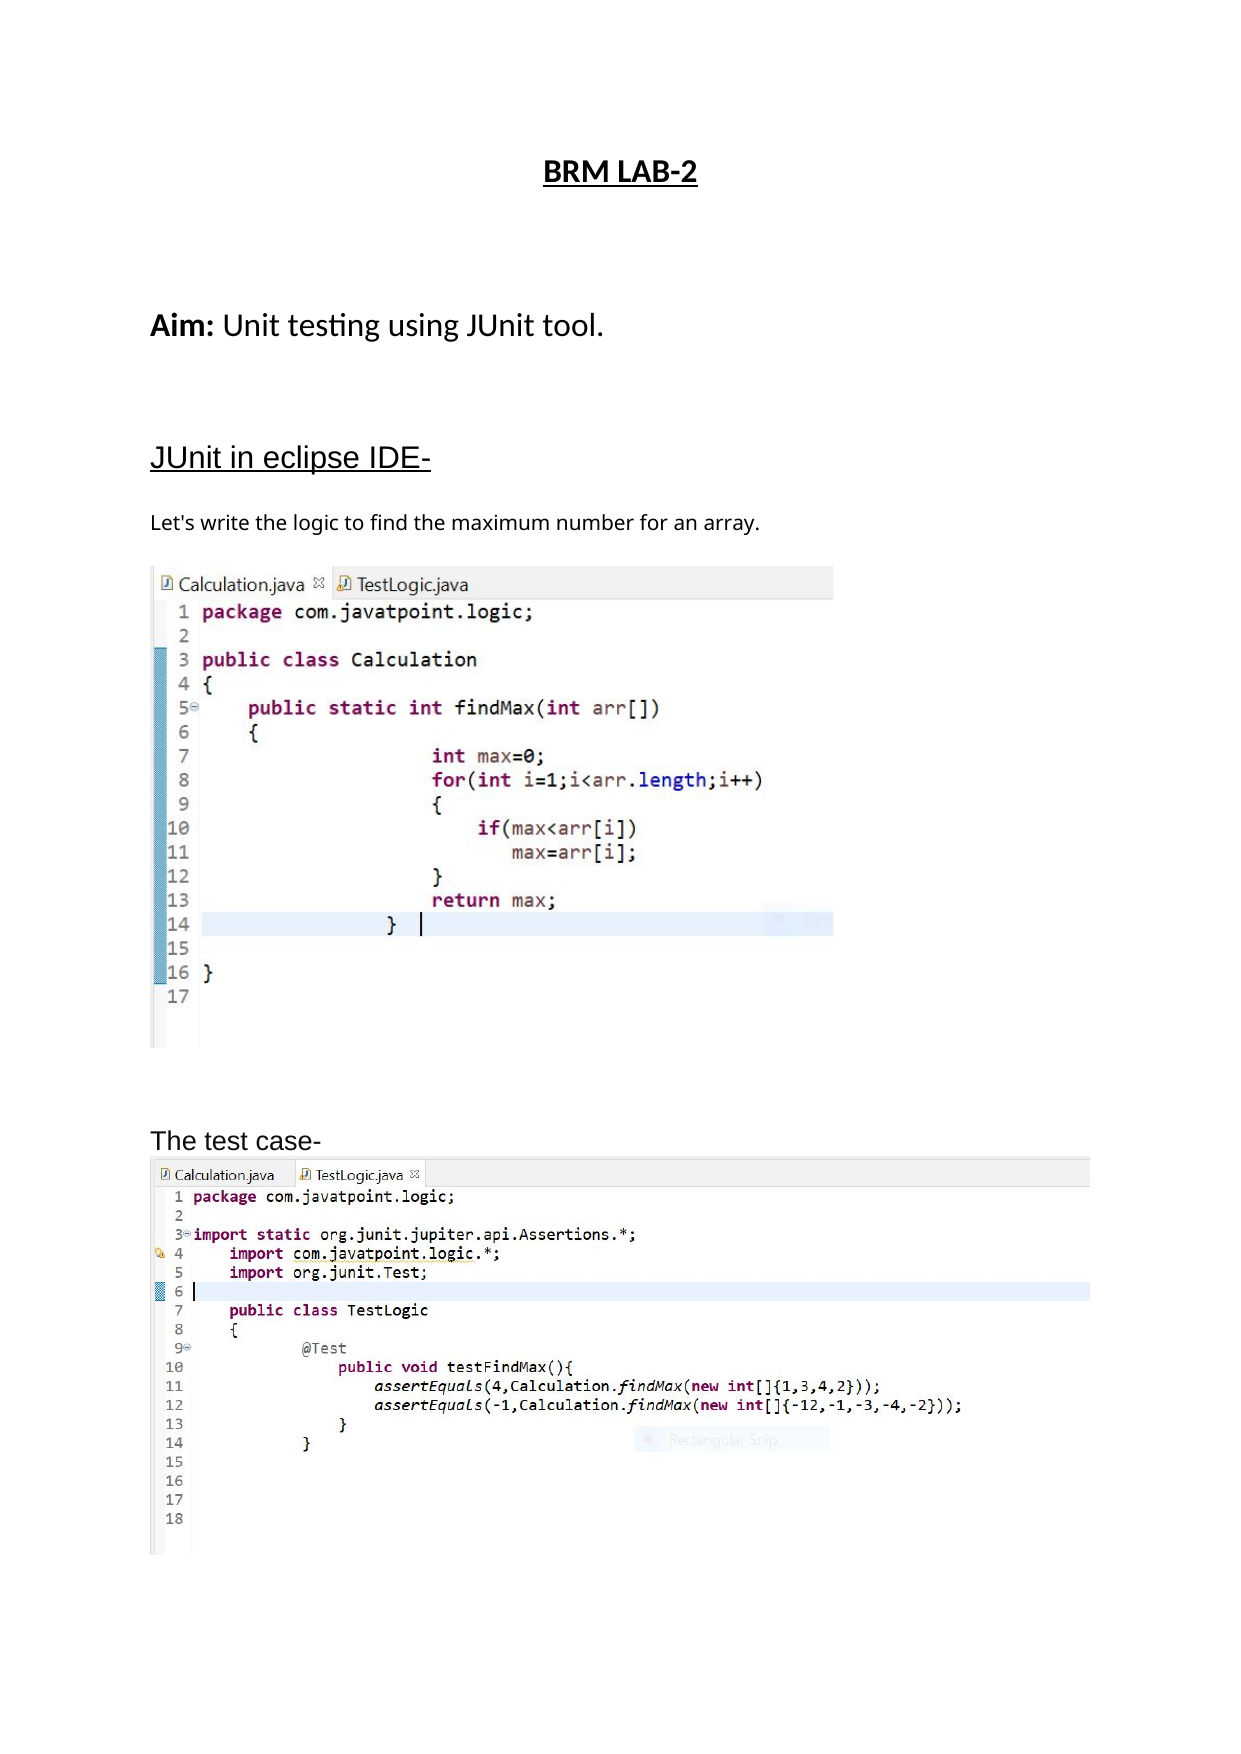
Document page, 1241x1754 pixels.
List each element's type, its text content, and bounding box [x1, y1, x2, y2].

text JUnit in eclipse IDE- [150, 439, 1090, 475]
picture [150, 1156, 1091, 1555]
text The test case- [150, 1125, 1090, 1156]
text Aim: Unit testing using JUnit tool. [150, 304, 1090, 345]
picture [150, 566, 834, 1048]
text BRM LAB-2 [150, 150, 1090, 191]
text Let's write the logic to find the maximum number for an array. [150, 504, 1090, 537]
